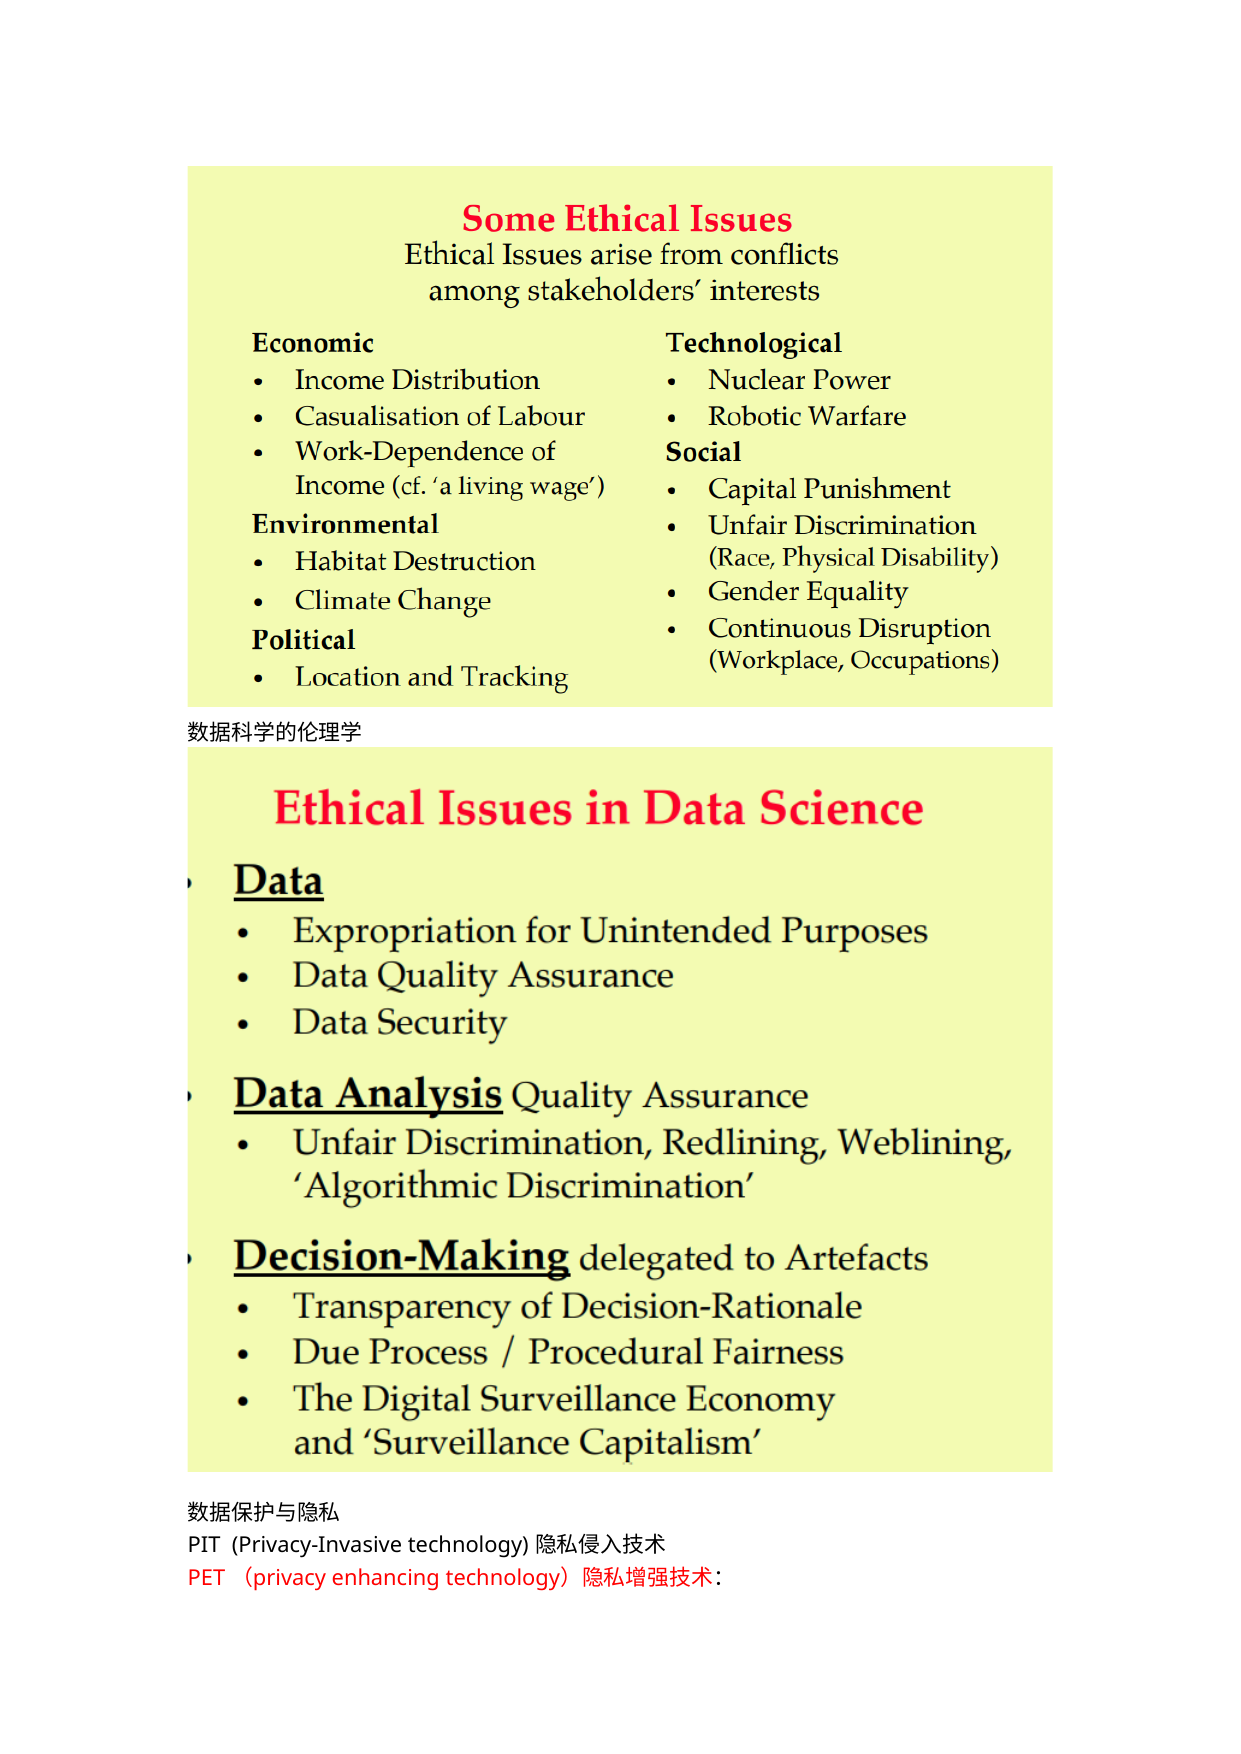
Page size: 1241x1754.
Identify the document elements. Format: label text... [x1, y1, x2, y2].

text PET （privacy enhancing technology）隐私增强技术： [187, 1559, 1053, 1592]
text 数据科学的伦理学 [187, 714, 1053, 747]
text 数据保护与隐私 [187, 1494, 1053, 1527]
text PIT (Privacy-Invasive technology) 隐私侵入技术 [187, 1527, 1053, 1559]
picture [187, 747, 1053, 1472]
picture [187, 162, 1053, 707]
